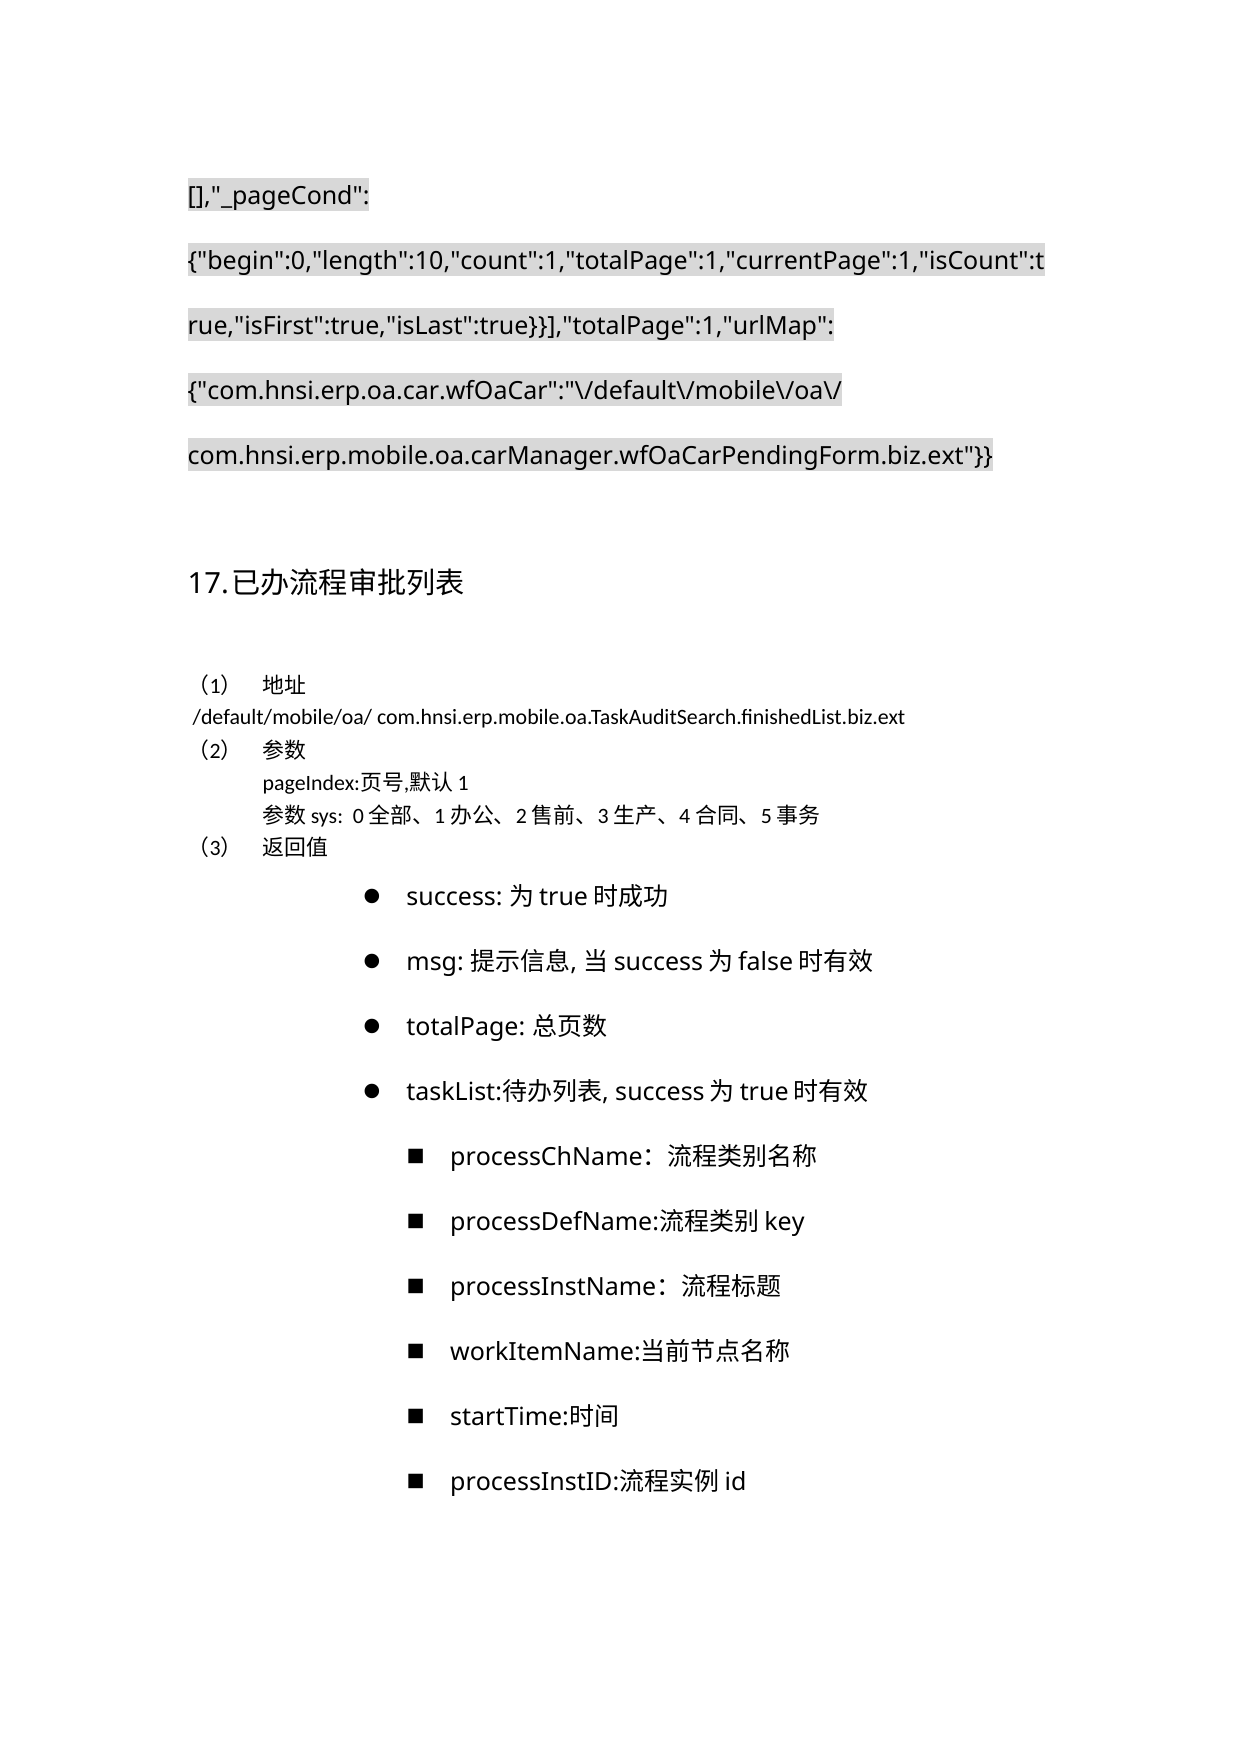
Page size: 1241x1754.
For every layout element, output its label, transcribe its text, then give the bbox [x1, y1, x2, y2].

list success: 为true时成功 [362, 862, 1053, 927]
list 地址 [187, 667, 1053, 700]
list workItemName:当前节点名称 [406, 1317, 1053, 1382]
list totalPage: 总页数 [362, 992, 1053, 1057]
list processInstID:流程实例id [406, 1447, 1053, 1512]
list 返回值 [187, 830, 1053, 862]
list processDefName:流程类别key [406, 1187, 1053, 1252]
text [187, 162, 1053, 487]
list startTime:时间 [406, 1382, 1053, 1447]
list taskList:待办列表, success为true时有效 [362, 1057, 1053, 1122]
list 参数 [187, 732, 1053, 765]
list pageIndex:页号,默认1 [262, 765, 1053, 797]
subtitle 已办流程审批列表 [187, 549, 1053, 614]
text 参数sys: 0全部、1 办公、2 售前、3 生产、4 合同、5 事务 [219, 797, 1053, 830]
list msg: 提示信息, 当success为false时有效 [362, 927, 1053, 992]
list processChName：流程类别名称 [406, 1122, 1053, 1187]
list processInstName：流程标题 [406, 1252, 1053, 1317]
text /default/mobile/oa/ com.hnsi.erp.mobile.oa.TaskAuditSearch.finishedList.biz.ext [187, 700, 1053, 732]
